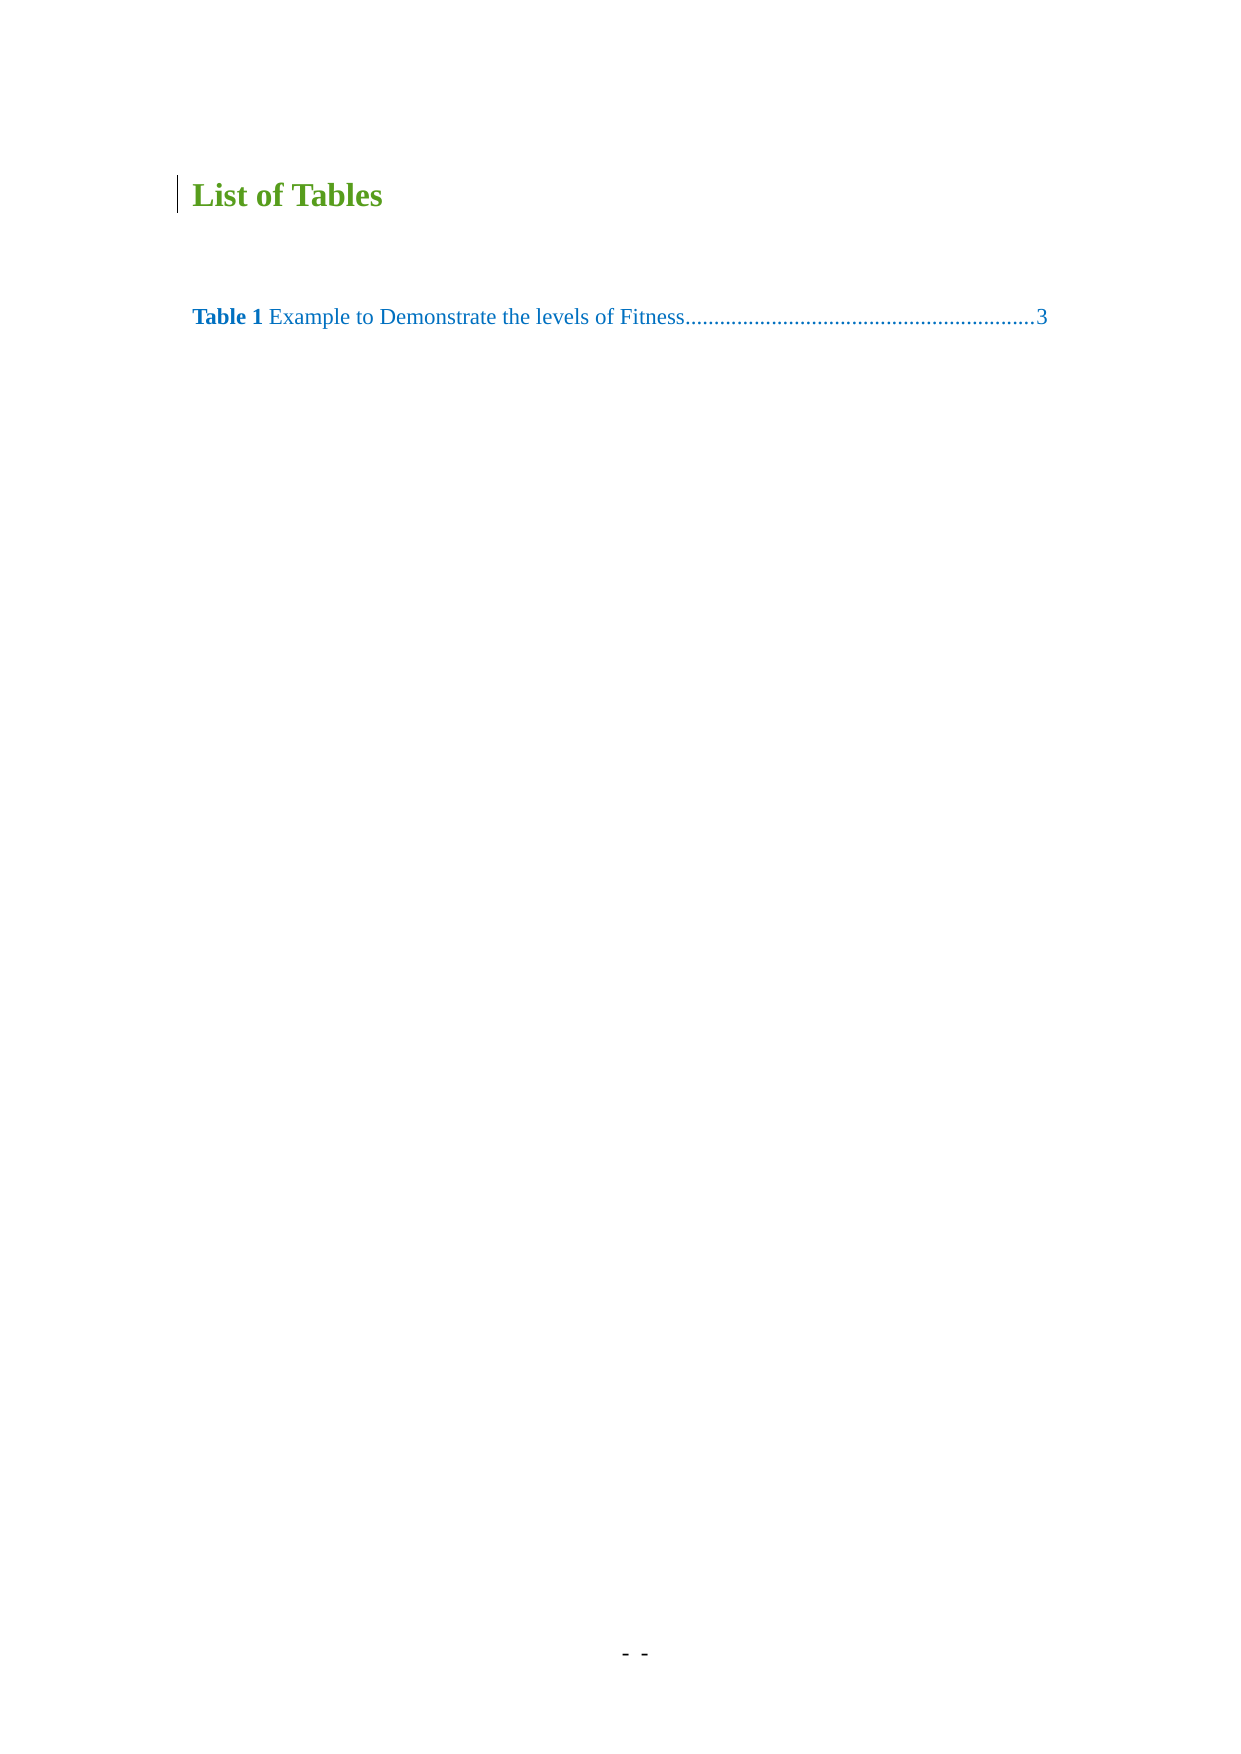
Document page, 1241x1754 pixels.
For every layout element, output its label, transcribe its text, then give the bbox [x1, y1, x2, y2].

text Table 1 Example to Demonstrate the levels of Fitness 3 [192, 303, 1048, 329]
subtitle List of Tables [192, 175, 1048, 213]
